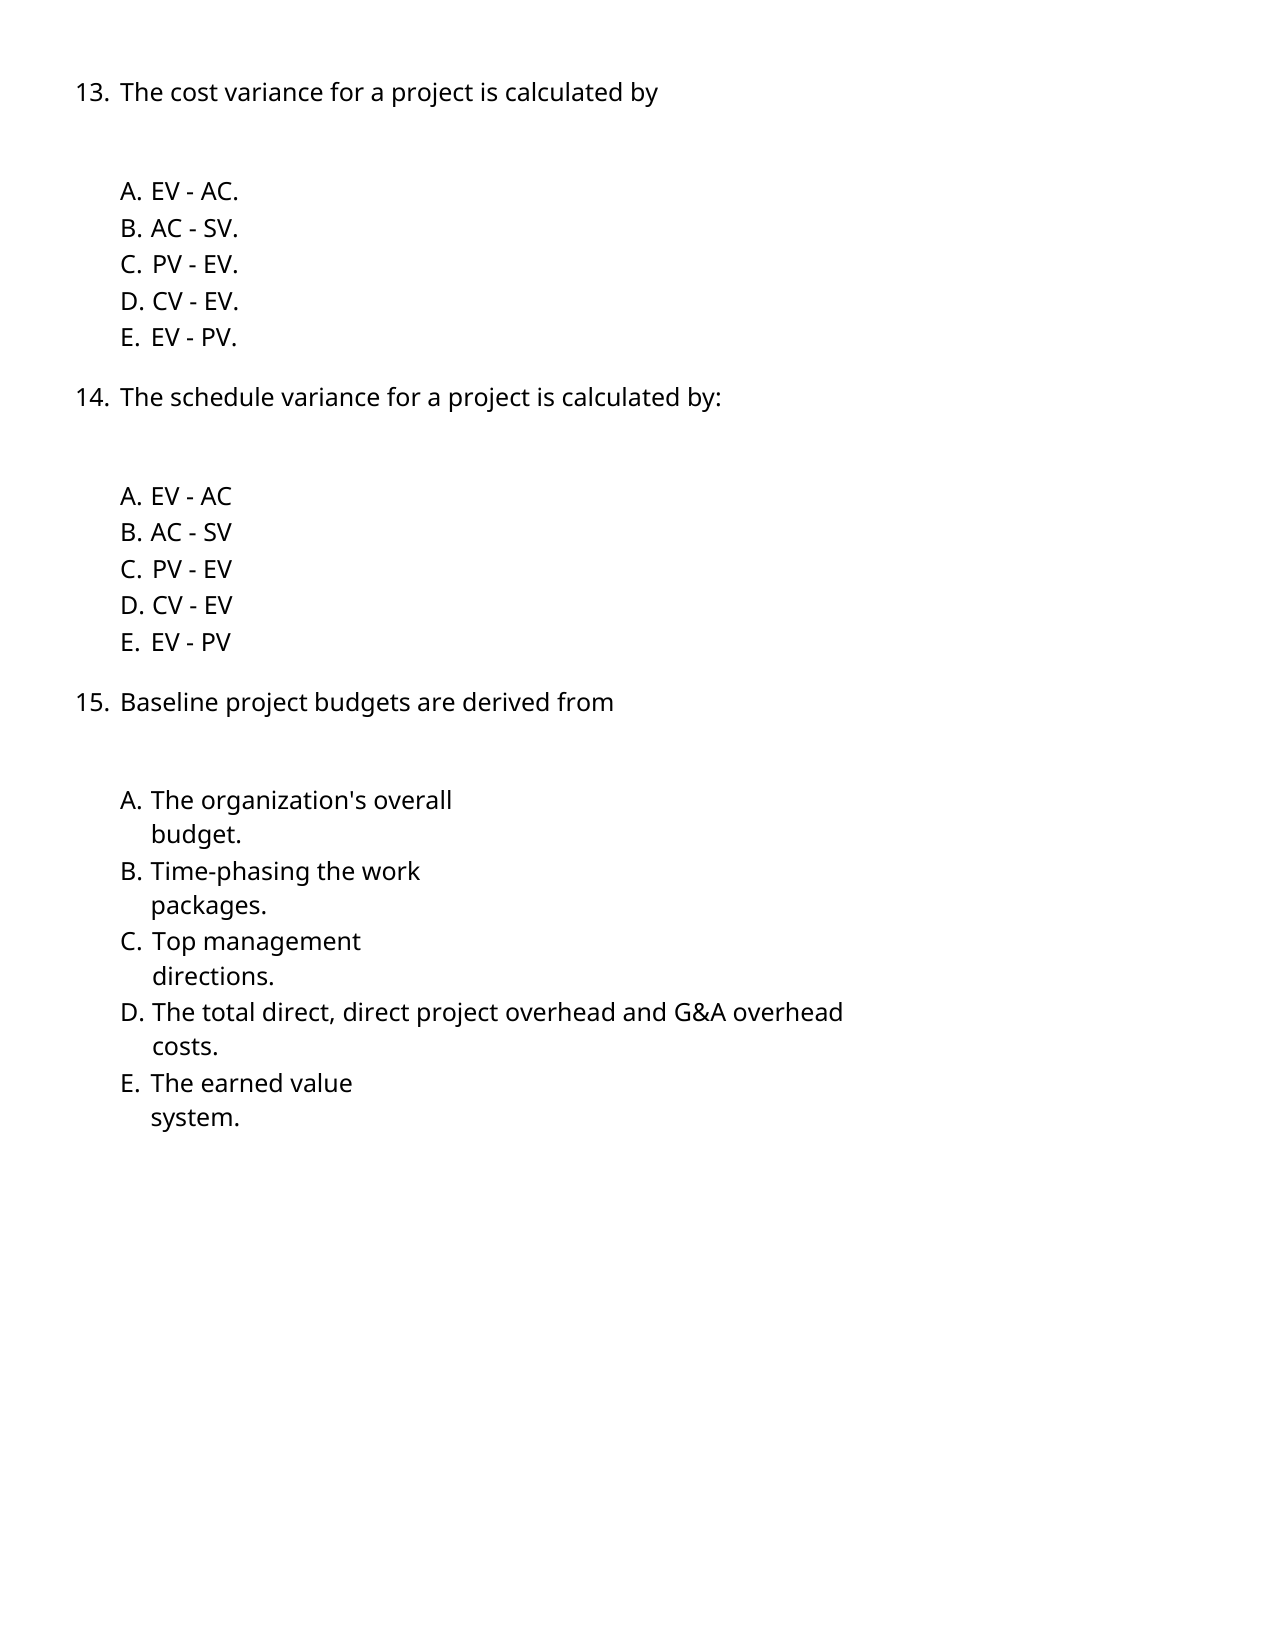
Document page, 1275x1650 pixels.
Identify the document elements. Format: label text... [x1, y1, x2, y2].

table_header The cost variance for a project is calculated by [120, 75, 1200, 354]
table_header Baseline project budgets are derived from [120, 684, 1200, 1133]
table_header 13. [75, 75, 120, 354]
table_header 14. [75, 380, 120, 659]
table_header 15. [75, 684, 120, 1133]
table_header The schedule variance for a project is calculated by: [120, 380, 1200, 659]
